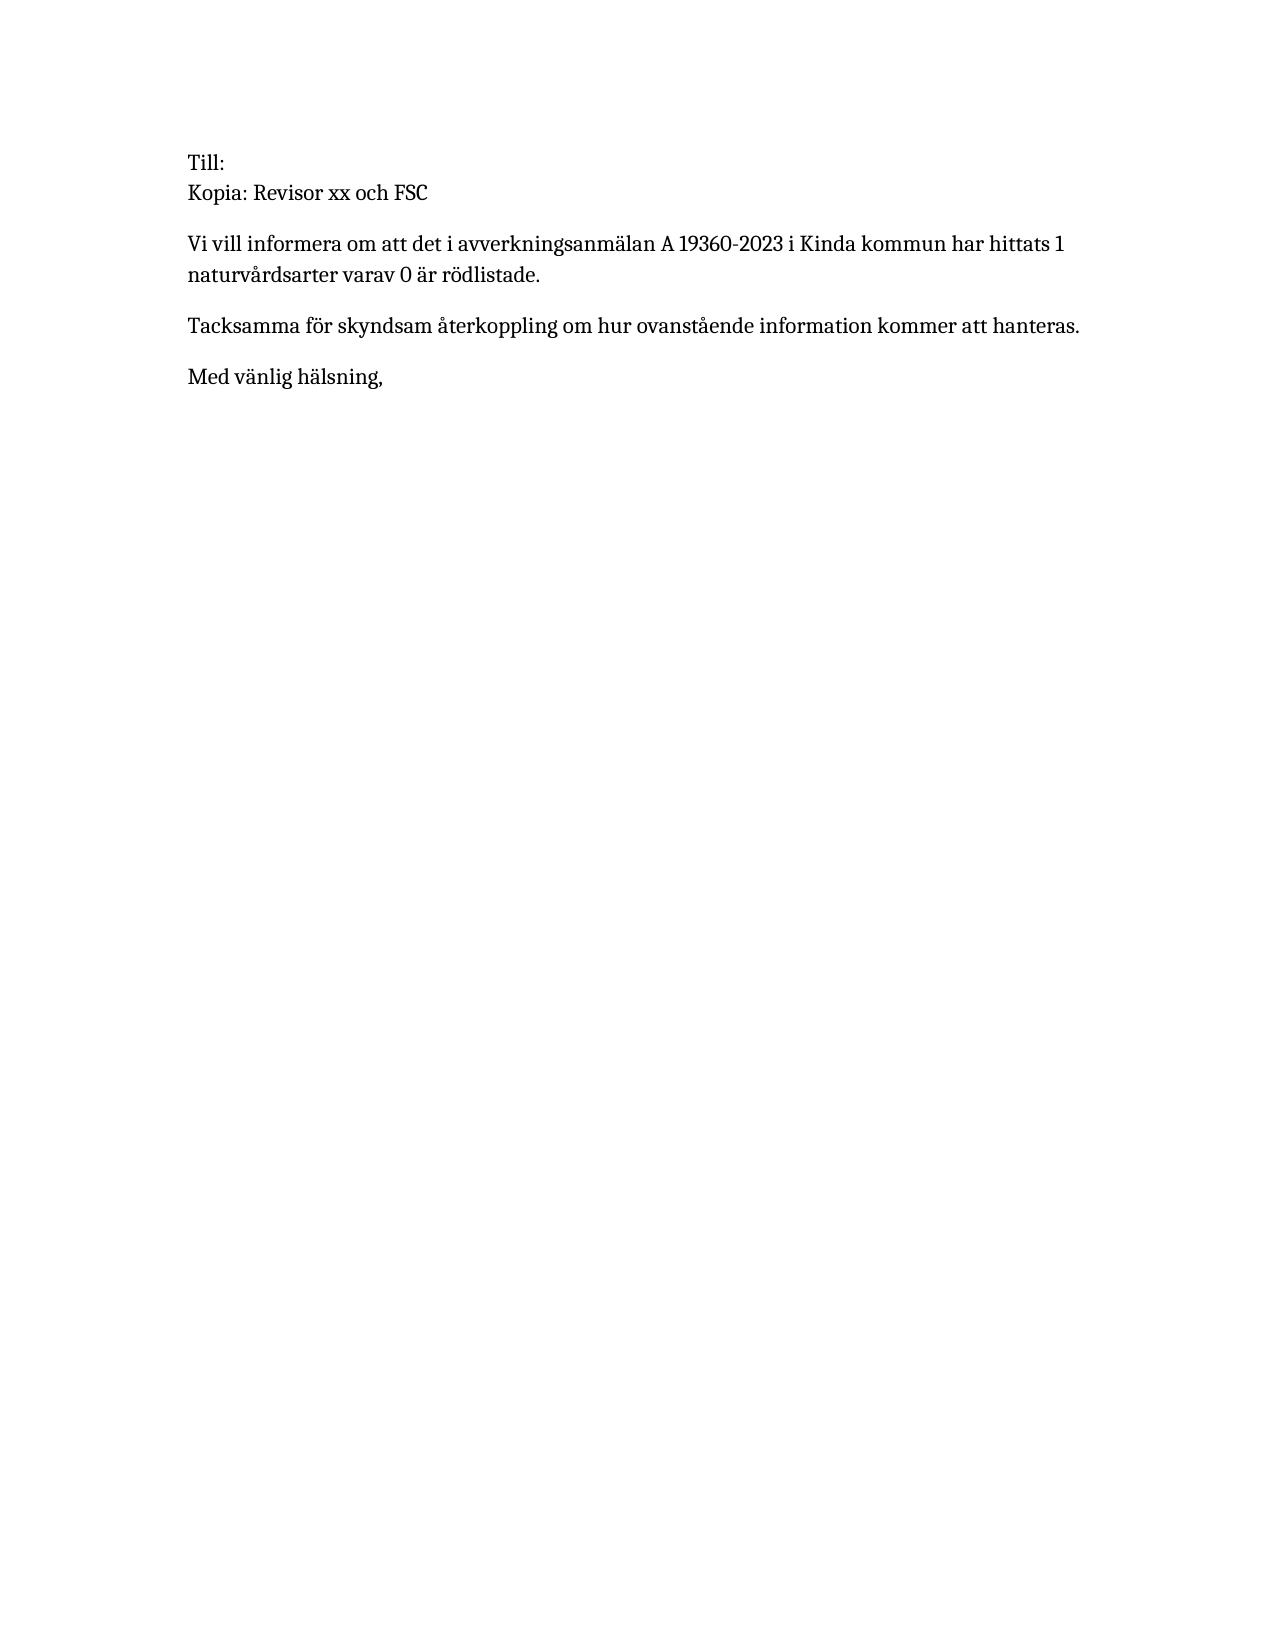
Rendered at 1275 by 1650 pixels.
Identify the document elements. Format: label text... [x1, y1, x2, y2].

text Med vänlig hälsning, [187, 363, 1087, 420]
text Tacksamma för skyndsam återkoppling om hur ovanstående information kommer att hanteras. [187, 312, 1087, 339]
text Vi vill informera om att det i avverkningsanmälan A 19360-2023 i Kinda kommun har hittats 1 naturvårdsarter varav 0 är rödlistade. [187, 231, 1087, 288]
text Till: Kopia: Revisor xx och FSC [187, 150, 1087, 207]
